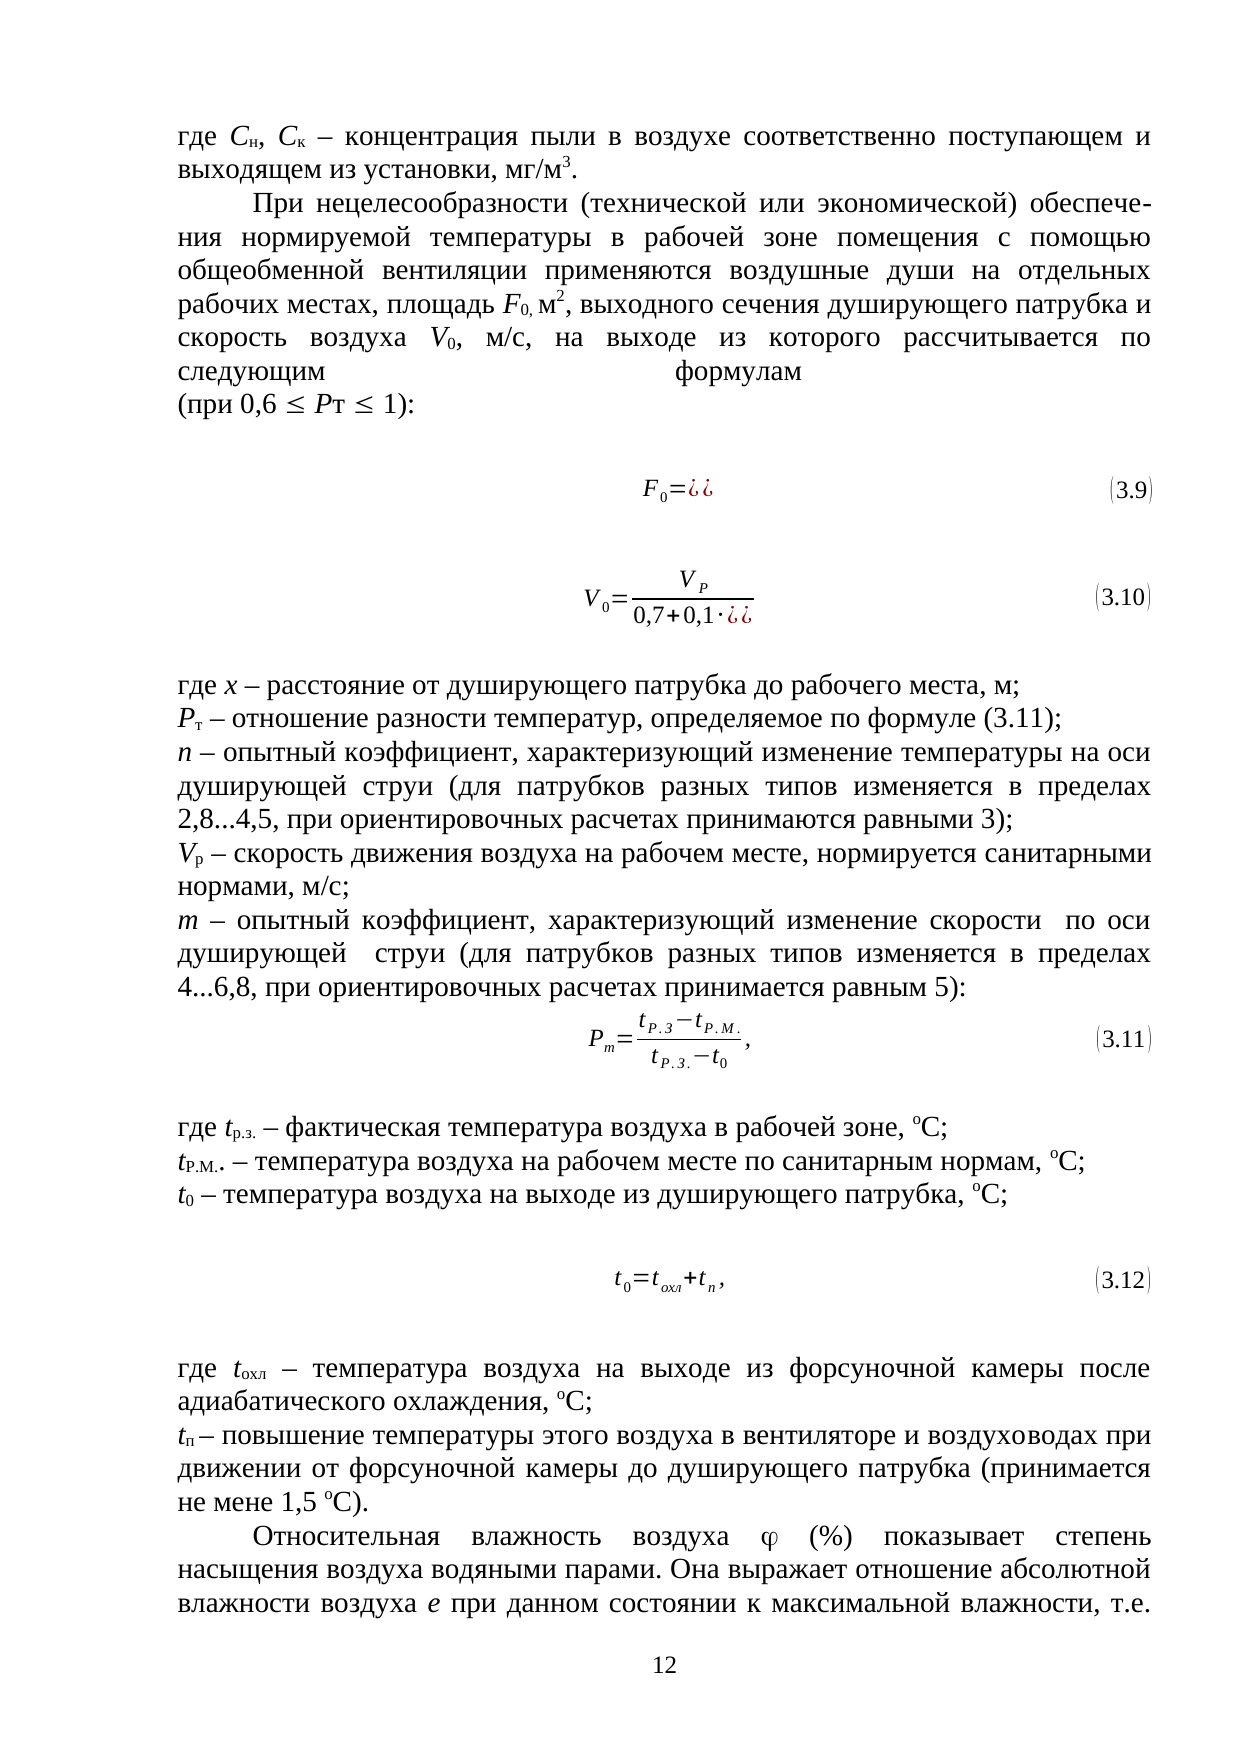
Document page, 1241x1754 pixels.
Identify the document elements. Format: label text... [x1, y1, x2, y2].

text tР.М.. – температура воздуха на рабочем месте по санитарным нормам, оС; [177, 1143, 1152, 1176]
table_header [177, 560, 1073, 633]
table_header [1073, 1003, 1174, 1076]
text t0 – температура воздуха на выходе из душирующего патрубка, оС; [177, 1176, 1152, 1210]
text где Сн, Ск – концентрация пыли в воздухе соответственно поступающем и выходящем из установки, мг/м3. [177, 118, 1152, 185]
table_header [1073, 1243, 1174, 1316]
text tп – повышение температуры этого воздуха в вентиляторе и воздуховодах при движении от форсуночной камеры до душирующего патрубка (принимается не мене 1,5 оС). [177, 1417, 1152, 1518]
text Vр – скорость движения воздуха на рабочем месте, нормируется санитарными нормами, м/с; [177, 835, 1152, 902]
table_header [1073, 560, 1174, 633]
text m – опытный коэффициент, характеризующий изменение скорости по оси душирующей струи (для патрубков разных типов изменяется в пределах 4...6,8, при ориентировочных расчетах принимается равным 5): [177, 902, 1152, 1002]
text n – опытный коэффициент, характеризующий изменение температуры на оси душирующей струи (для патрубков разных типов изменяется в пределах 2,8...4,5, при ориентировочных расчетах принимаются равными 3); [177, 734, 1152, 835]
table_header [1089, 454, 1174, 527]
table_header [177, 1003, 1073, 1076]
text Рт – отношение разности температур, определяемое по формуле (3.11); [177, 701, 1152, 734]
text где tр.з. – фактическая температура воздуха в рабочей зоне, оС; [177, 1109, 1152, 1143]
text где х – расстояние от душирующего патрубка до рабочего места, м; [177, 667, 1152, 701]
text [177, 1518, 1152, 1618]
text где tохл – температура воздуха на выходе из форсуночной камеры после адиабатического охлаждения, оС; [177, 1350, 1152, 1417]
table_header [177, 454, 1089, 527]
text При нецелесообразности (технической или экономической) обеспечения нормируемой температуры в рабочей зоне помещения с помощью общеобменной вентиляции применяются воздушные души на отдельных рабочих местах, площадь F0, м2, выходного сечения душирующего патрубка и скорость воздуха V0, м/с, на выходе из которого рассчитывается по следующим формулам (при 0,6 Pт 1): [177, 185, 1152, 420]
table_header [177, 1243, 1073, 1316]
